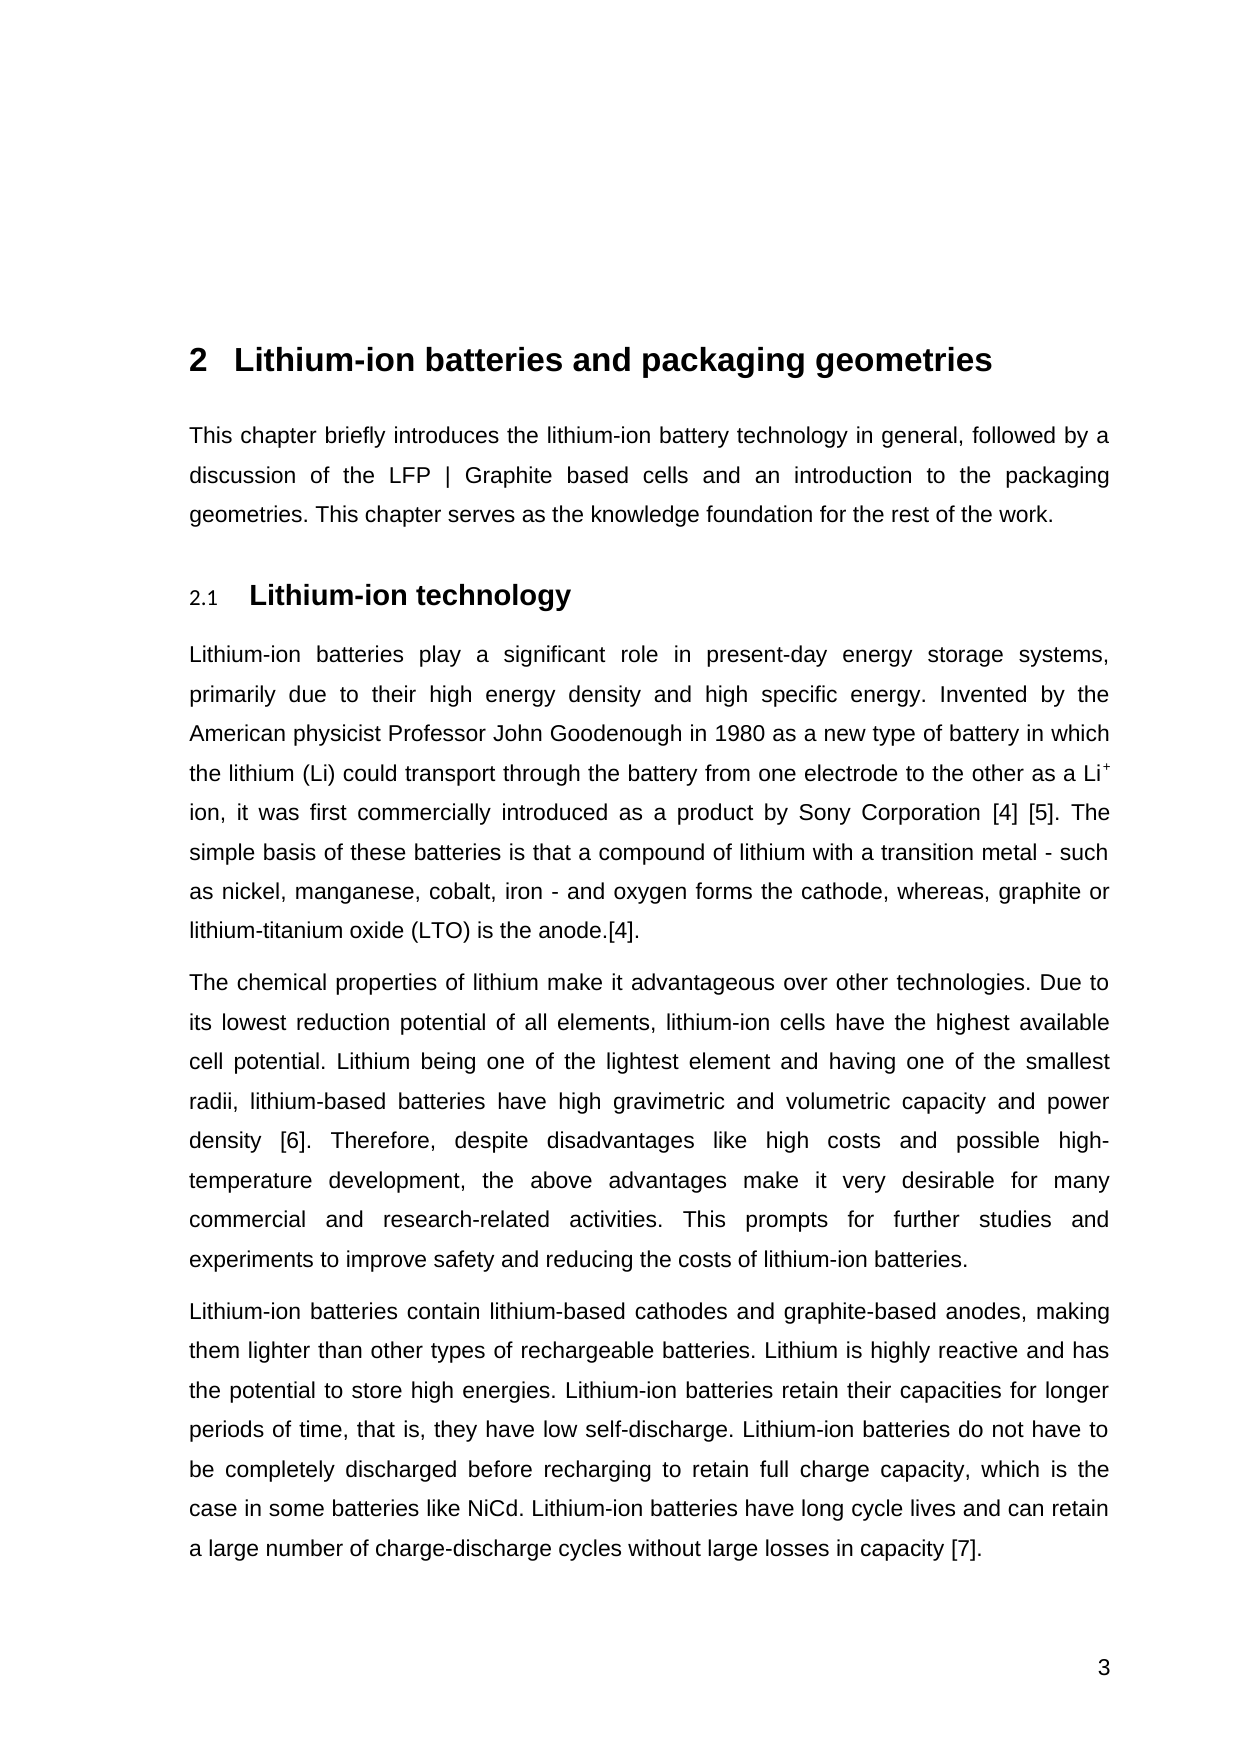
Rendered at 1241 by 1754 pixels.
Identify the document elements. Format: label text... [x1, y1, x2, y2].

text The chemical properties of lithium make it advantageous over other technologies. Due to its lowest reduction potential of all elements, lithium-ion cells have the highest available cell potential. Lithium being one of the lightest element and having one of the smallest radii, lithium-based batteries have high gravimetric and volumetric capacity and power density [6]. Therefore, despite disadvantages like high costs and possible high-temperature development, the above advantages make it very desirable for many commercial and research-related activities. This prompts for further studies and experiments to improve safety and reducing the costs of lithium-ion batteries. [189, 969, 1110, 1272]
text Lithium-ion batteries play a significant role in present-day energy storage systems, primarily due to their high energy density and high specific energy. Invented by the American physicist Professor John Goodenough in 1980 as a new type of battery in which the lithium (Li) could transport through the battery from one electrode to the other as a Li+ ion, it was first commercially introduced as a product by Sony Corporation [4] [5]. The simple basis of these batteries is that a compound of lithium with a transition metal - such as nickel, manganese, cobalt, iron - and oxygen forms the cathode, whereas, graphite or lithium-titanium oxide (LTO) is the anode.[4]. [189, 641, 1110, 944]
subtitle Lithium-ion batteries and packaging geometries [189, 340, 1110, 378]
subtitle Lithium-ion technology [189, 578, 1110, 612]
text Lithium-ion batteries contain lithium-based cathodes and graphite-based anodes, making them lighter than other types of rechargeable batteries. Lithium is highly reactive and has the potential to store high energies. Lithium-ion batteries retain their capacities for longer periods of time, that is, they have low self-discharge. Lithium-ion batteries do not have to be completely discharged before recharging to retain full charge capacity, which is the case in some batteries like NiCd. Lithium-ion batteries have long cycle lives and can retain a large number of charge-discharge cycles without large losses in capacity [7]. [189, 1298, 1110, 1561]
text This chapter briefly introduces the lithium-ion battery technology in general, followed by a discussion of the LFP | Graphite based cells and an introduction to the packaging geometries. This chapter serves as the knowledge foundation for the rest of the work. [189, 422, 1110, 528]
